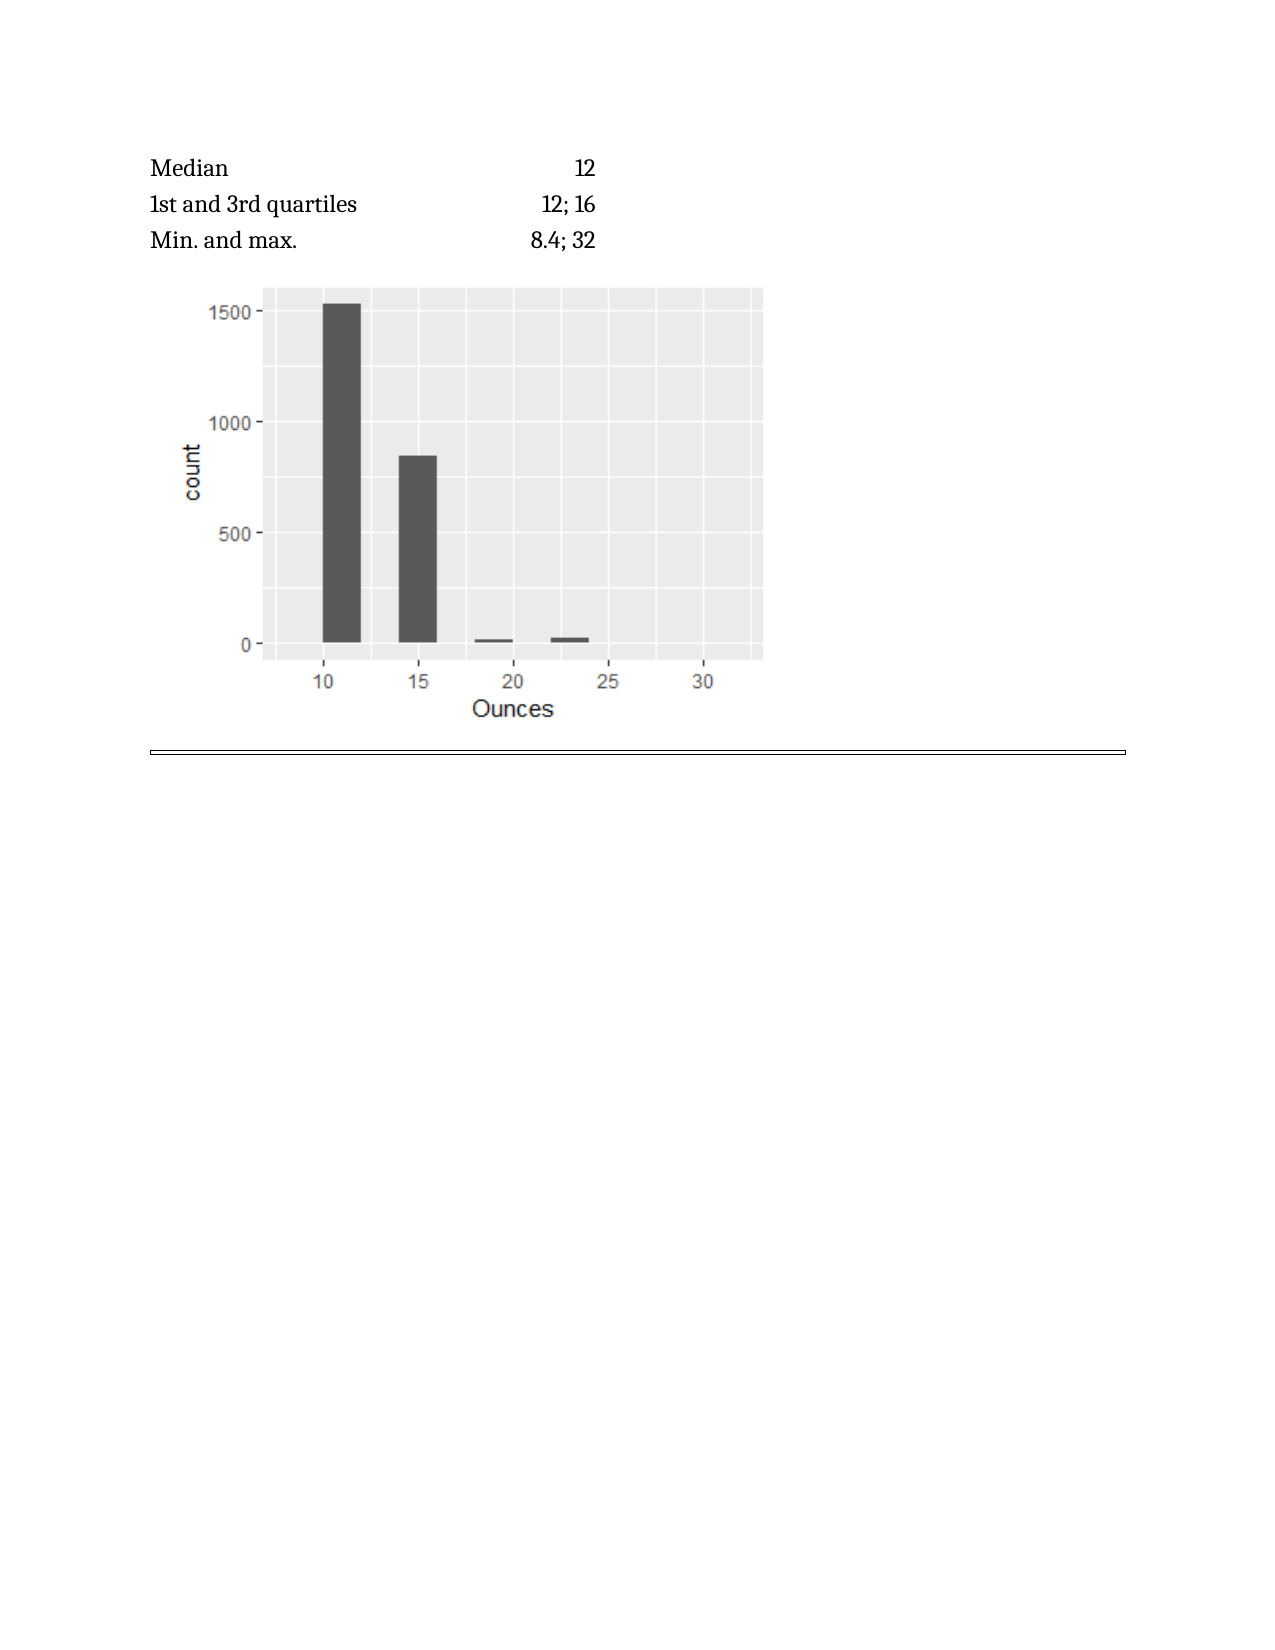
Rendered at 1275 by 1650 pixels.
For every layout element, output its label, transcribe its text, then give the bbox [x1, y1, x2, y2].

table_cell 1st and 3rd quartiles [139, 186, 486, 222]
table_cell 12 [486, 150, 607, 186]
table_cell Min. and max. [139, 223, 486, 259]
table_cell 8.4; 32 [486, 223, 607, 259]
table_cell 12; 16 [486, 186, 607, 222]
picture [168, 277, 776, 733]
table_cell Median [139, 150, 486, 186]
